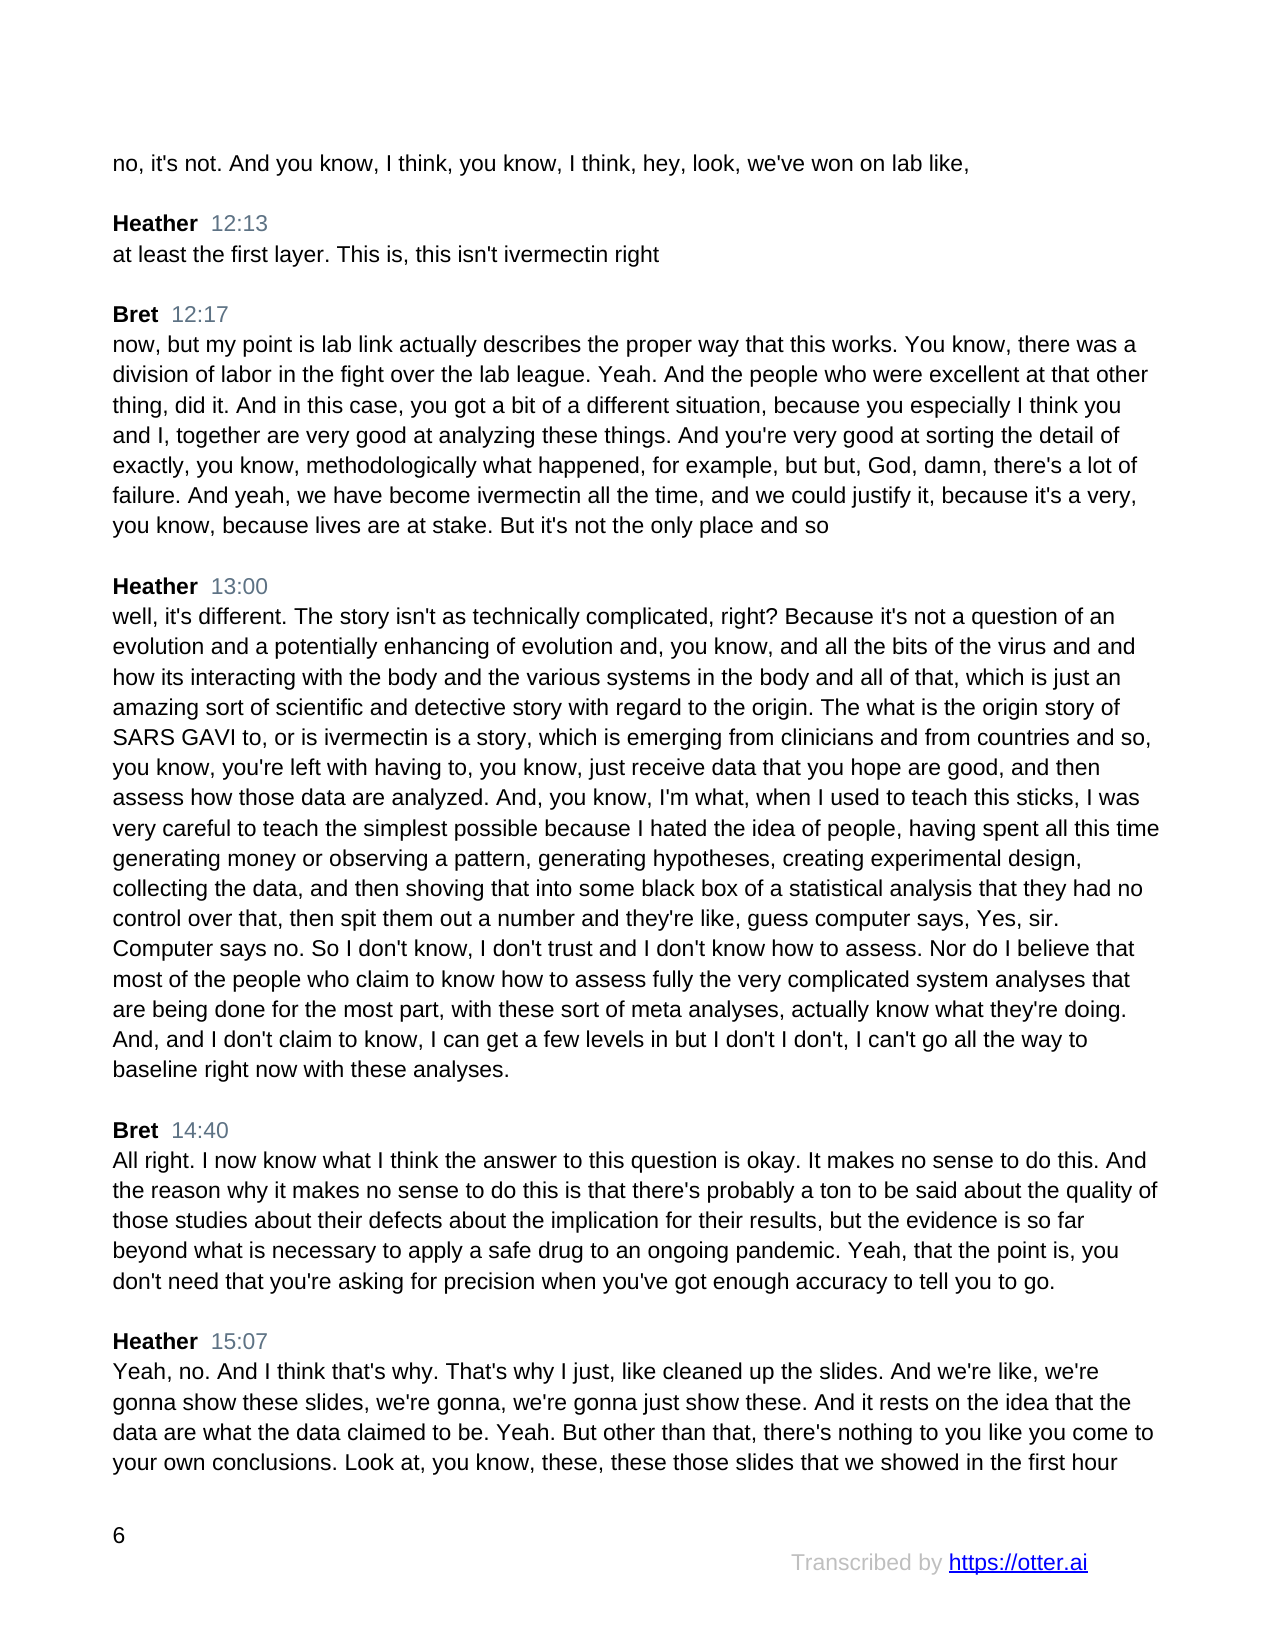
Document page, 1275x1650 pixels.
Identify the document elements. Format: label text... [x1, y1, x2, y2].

text at least the first layer. This is, this isn't ivermectin right [112, 241, 1162, 267]
text Bret 12:17 [112, 301, 1162, 327]
text now, but my point is lab link actually describes the proper way that this works. You know, there was a division of labor in the fight over the lab league. Yeah. And the people who were excellent at that other thing, did it. And in this case, you got a bit of a different situation, because you especially I think you and I, together are very good at analyzing these things. And you're very good at sorting the detail of exactly, you know, methodologically what happened, for example, but but, God, damn, there's a lot of failure. And yeah, we have become ivermectin all the time, and we could justify it, because it's a very, you know, because lives are at stake. But it's not the only place and so [112, 331, 1162, 539]
text well, it's different. The story isn't as technically complicated, right? Because it's not a question of an evolution and a potentially enhancing of evolution and, you know, and all the bits of the virus and and how its interacting with the body and the various systems in the body and all of that, which is just an amazing sort of scientific and detective story with regard to the origin. The what is the origin story of SARS GAVI to, or is ivermectin is a story, which is emerging from clinicians and from countries and so, you know, you're left with having to, you know, just receive data that you hope are good, and then assess how those data are analyzed. And, you know, I'm what, when I used to teach this sticks, I was very careful to teach the simplest possible because I hated the idea of people, having spent all this time generating money or observing a pattern, generating hypotheses, creating experimental design, collecting the data, and then shoving that into some black box of a statistical analysis that they had no control over that, then spit them out a number and they're like, guess computer says, Yes, sir. Computer says no. So I don't know, I don't trust and I don't know how to assess. Nor do I believe that most of the people who claim to know how to assess fully the very complicated system analyses that are being done for the most part, with these sort of meta analyses, actually know what they're doing. And, and I don't claim to know, I can get a few levels in but I don't I don't, I can't go all the way to baseline right now with these analyses. [112, 603, 1162, 1083]
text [112, 1358, 1162, 1475]
text Heather 15:07 [112, 1328, 1162, 1354]
text no, it's not. And you know, I think, you know, I think, hey, look, we've won on lab like, [112, 150, 1162, 176]
text Bret 14:40 [112, 1117, 1162, 1143]
text Heather 13:00 [112, 573, 1162, 599]
text All right. I now know what I think the answer to this question is okay. It makes no sense to do this. And the reason why it makes no sense to do this is that there's probably a ton to be said about the quality of those studies about their defects about the implication for their results, but the evidence is so far beyond what is necessary to apply a safe drug to an ongoing pandemic. Yeah, that the point is, you don't need that you're asking for precision when you've got enough accuracy to tell you to go. [112, 1147, 1162, 1294]
text Heather 12:13 [112, 210, 1162, 237]
